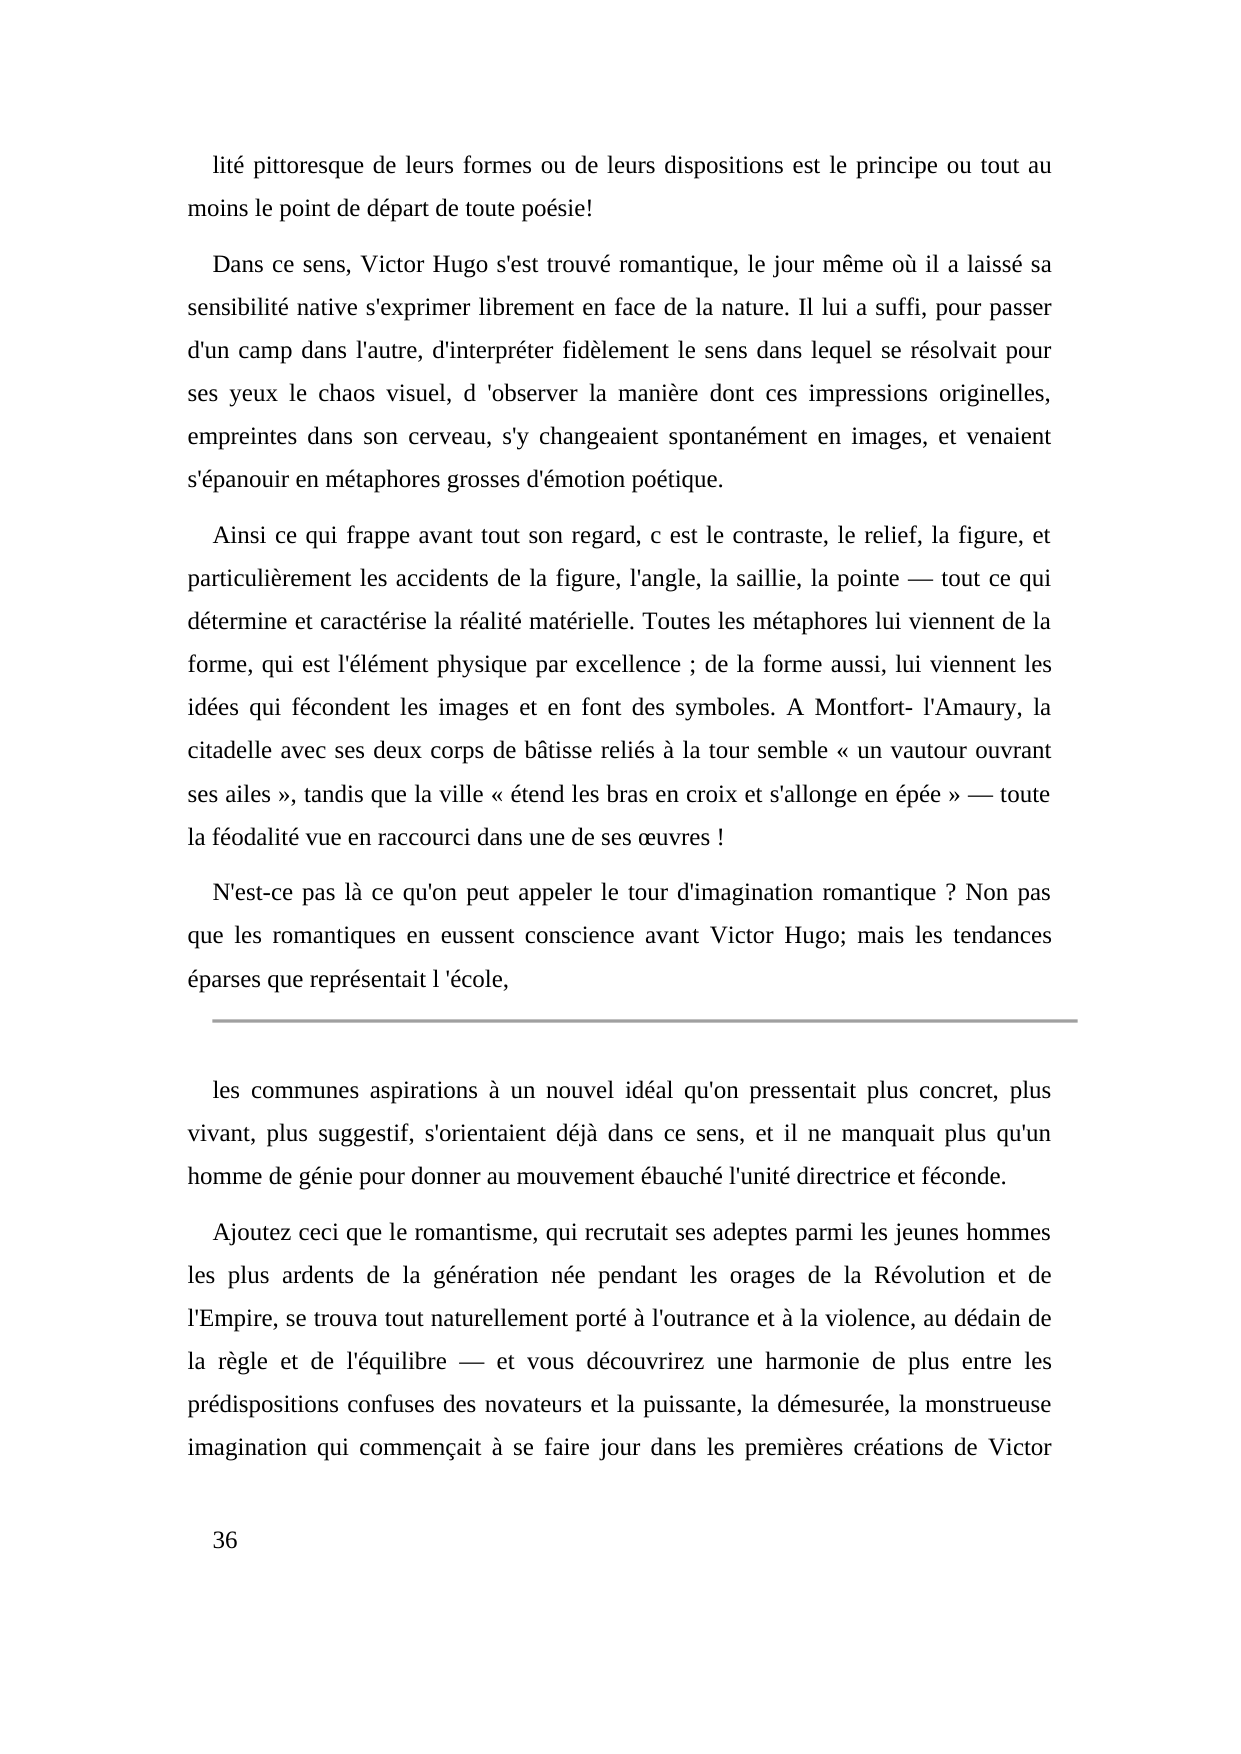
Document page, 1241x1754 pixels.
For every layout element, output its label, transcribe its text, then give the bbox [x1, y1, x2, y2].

text Ainsi ce qui frappe avant tout son regard, c est le contraste, le relief, la figure, et particulièrement les accidents de la figure, l'angle, la saillie, la pointe — tout ce qui détermine et caractérise la réalité matérielle. Toutes les métaphores lui viennent de la forme, qui est l'élément physique par excellence ; de la forme aussi, lui viennent les idées qui fécondent les images et en font des symboles. A Montfort- l'Amaury, la citadelle avec ses deux corps de bâtisse reliés à la tour semble « un vautour ouvrant ses ailes », tandis que la ville « étend les bras en croix et s'allonge en épée » — toute la féodalité vue en raccourci dans une de ses œuvres ! [187, 520, 1053, 851]
text les communes aspirations à un nouvel idéal qu'on pressentait plus concret, plus vivant, plus suggestif, s'orientaient déjà dans ce sens, et il ne manquait plus qu'un homme de génie pour donner au mouvement ébauché l'unité directrice et féconde. [187, 1075, 1053, 1190]
text N'est-ce pas là ce qu'on peut appeler le tour d'imagination romantique ? Non pas que les romantiques en eussent conscience avant Victor Hugo; mais les tendances éparses que représentait l 'école, [187, 877, 1053, 992]
text lité pittoresque de leurs formes ou de leurs dispositions est le principe ou tout au moins le point de départ de toute poésie! [187, 150, 1053, 222]
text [187, 1217, 1053, 1461]
text Dans ce sens, Victor Hugo s'est trouvé romantique, le jour même où il a laissé sa sensibilité native s'exprimer librement en face de la nature. Il lui a suffi, pour passer d'un camp dans l'autre, d'interpréter fidèlement le sens dans lequel se résolvait pour ses yeux le chaos visuel, d 'observer la manière dont ces impressions originelles, empreintes dans son cerveau, s'y changeaient spontanément en images, et venaient s'épanouir en métaphores grosses d'émotion poétique. [187, 249, 1053, 493]
